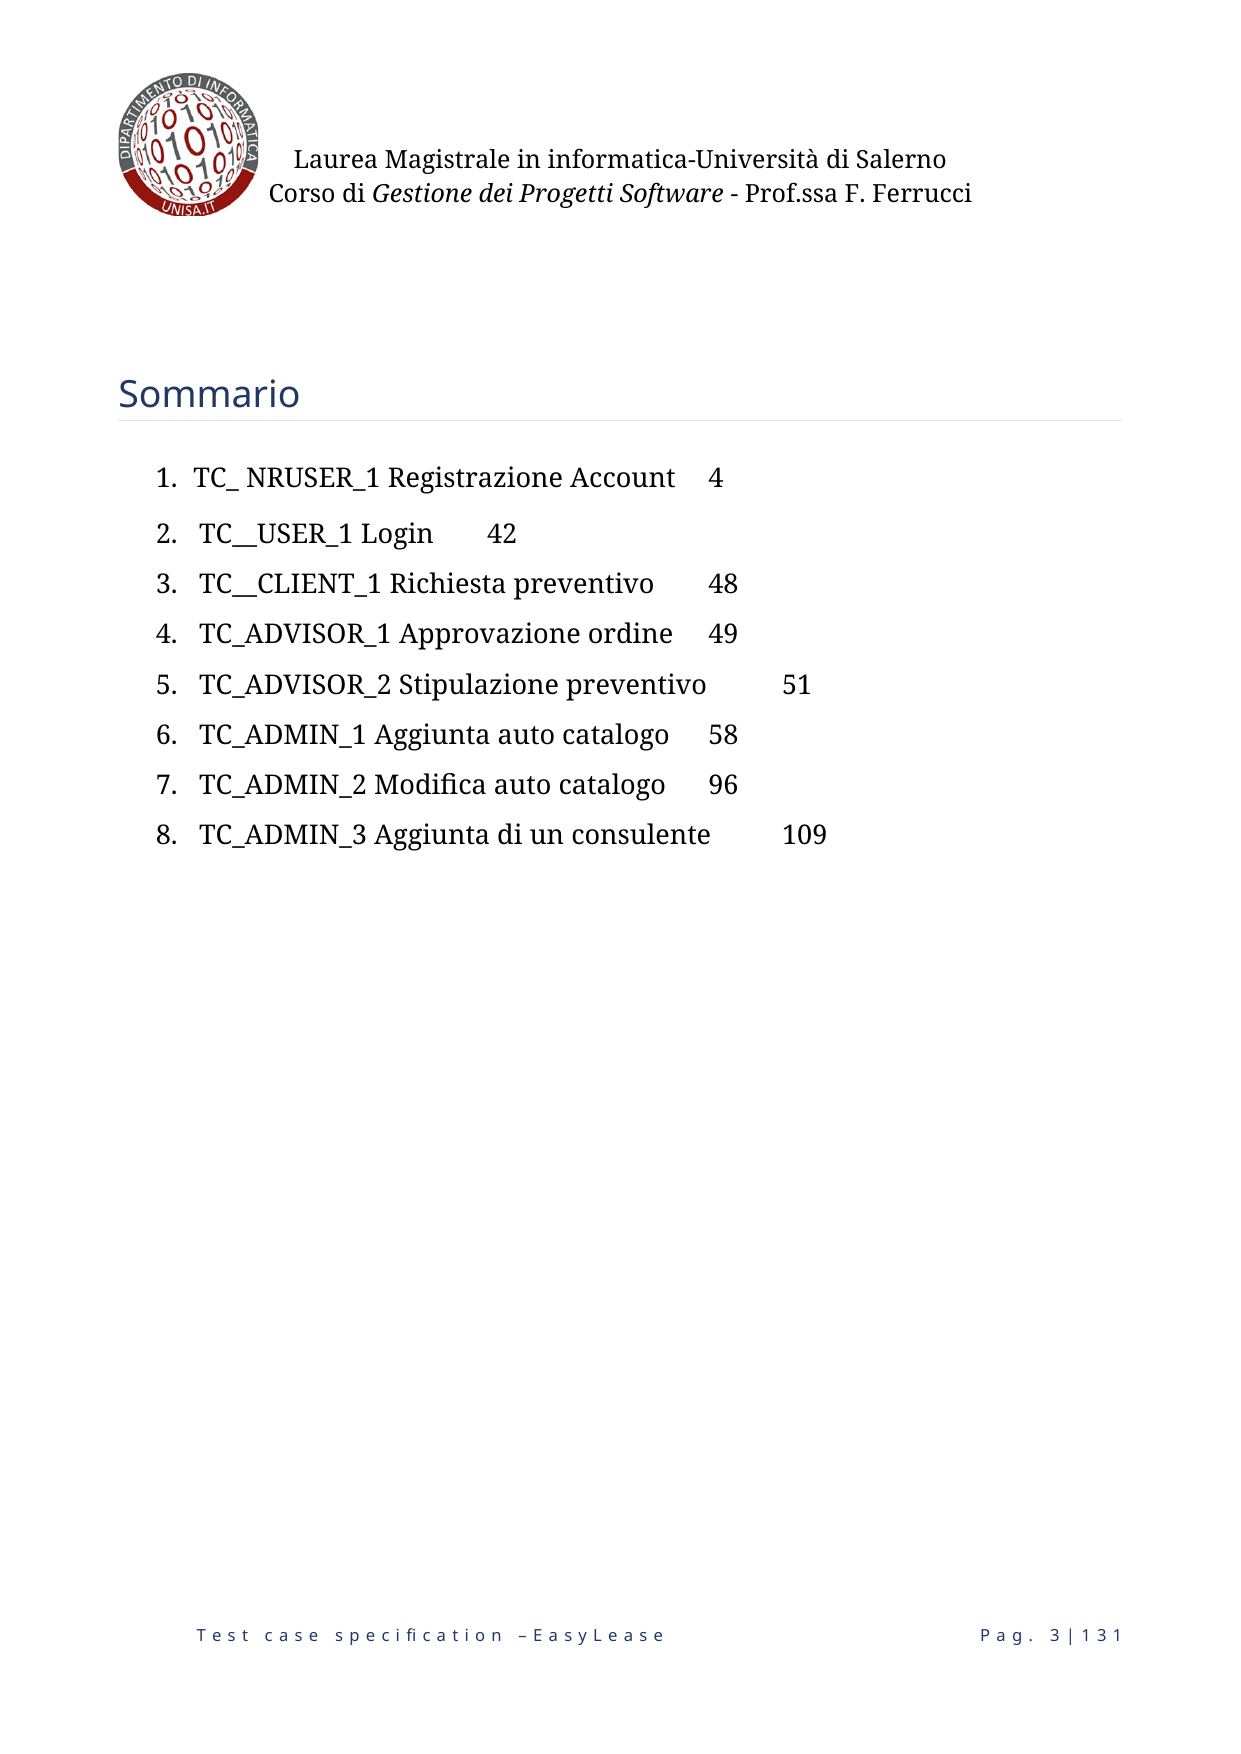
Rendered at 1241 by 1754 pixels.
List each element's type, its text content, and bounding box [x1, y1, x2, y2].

text 7. TC_ADMIN_2 Modifica auto catalogo 96 [118, 766, 1122, 802]
text 8. TC_ADMIN_3 Aggiunta di un consulente 109 [118, 816, 1122, 853]
text 3. TC__CLIENT_1 Richiesta preventivo 48 [118, 565, 1122, 602]
text 5. TC_ADVISOR_2 Stipulazione preventivo 51 [118, 665, 1122, 702]
text 4. TC_ADVISOR_1 Approvazione ordine 49 [118, 615, 1122, 652]
text 6. TC_ADMIN_1 Aggiunta auto catalogo 58 [118, 715, 1122, 752]
text Sommario [118, 367, 1122, 420]
text 2. TC__USER_1 Login 42 [118, 514, 1122, 551]
picture [117, 73, 258, 215]
list TC_ NRUSER_1 Registrazione Account 4 [156, 459, 1122, 496]
